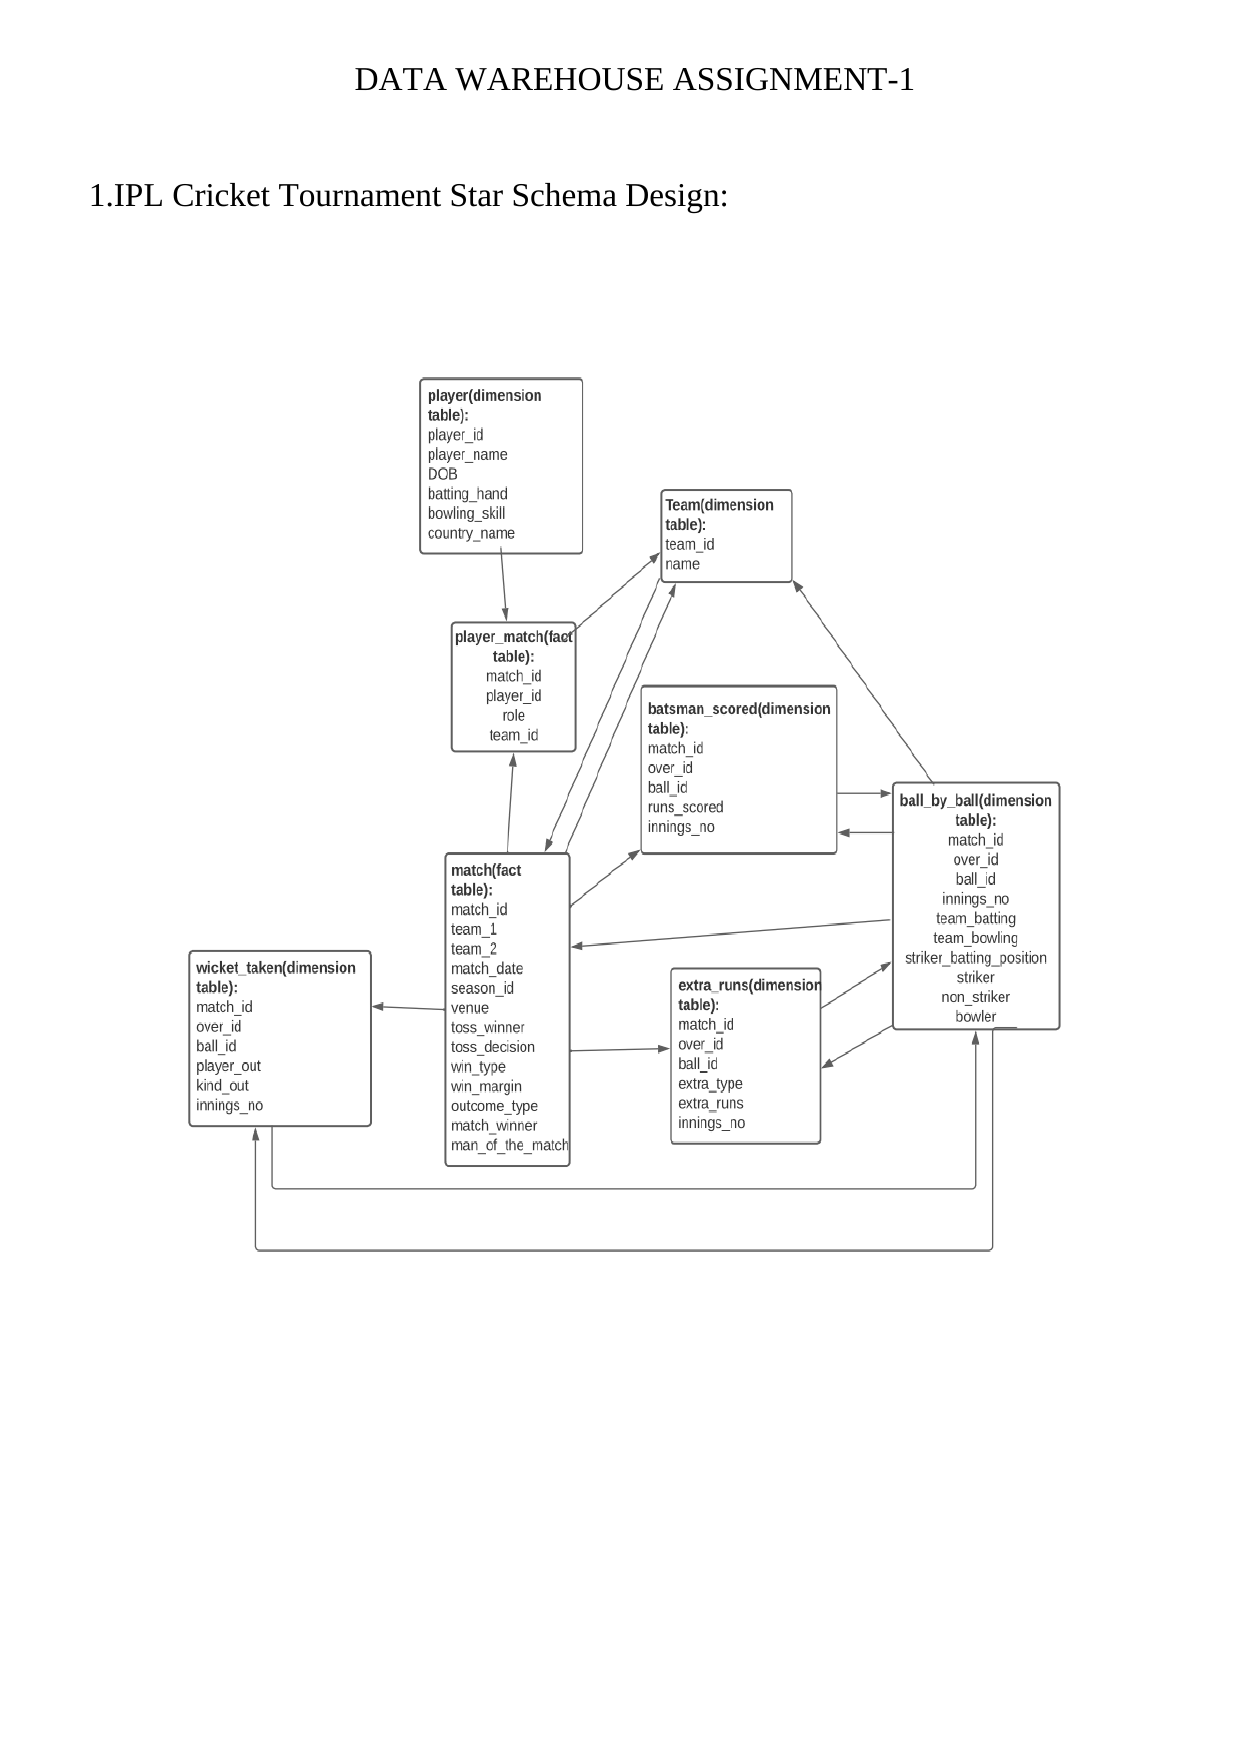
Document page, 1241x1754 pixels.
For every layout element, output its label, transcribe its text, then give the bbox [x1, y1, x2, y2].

picture [88, 349, 1121, 1311]
text DATA WAREHOUSE ASSIGNMENT-1 [89, 59, 1181, 97]
text 1.IPL Cricket Tournament Star Schema Design: [89, 175, 1181, 213]
